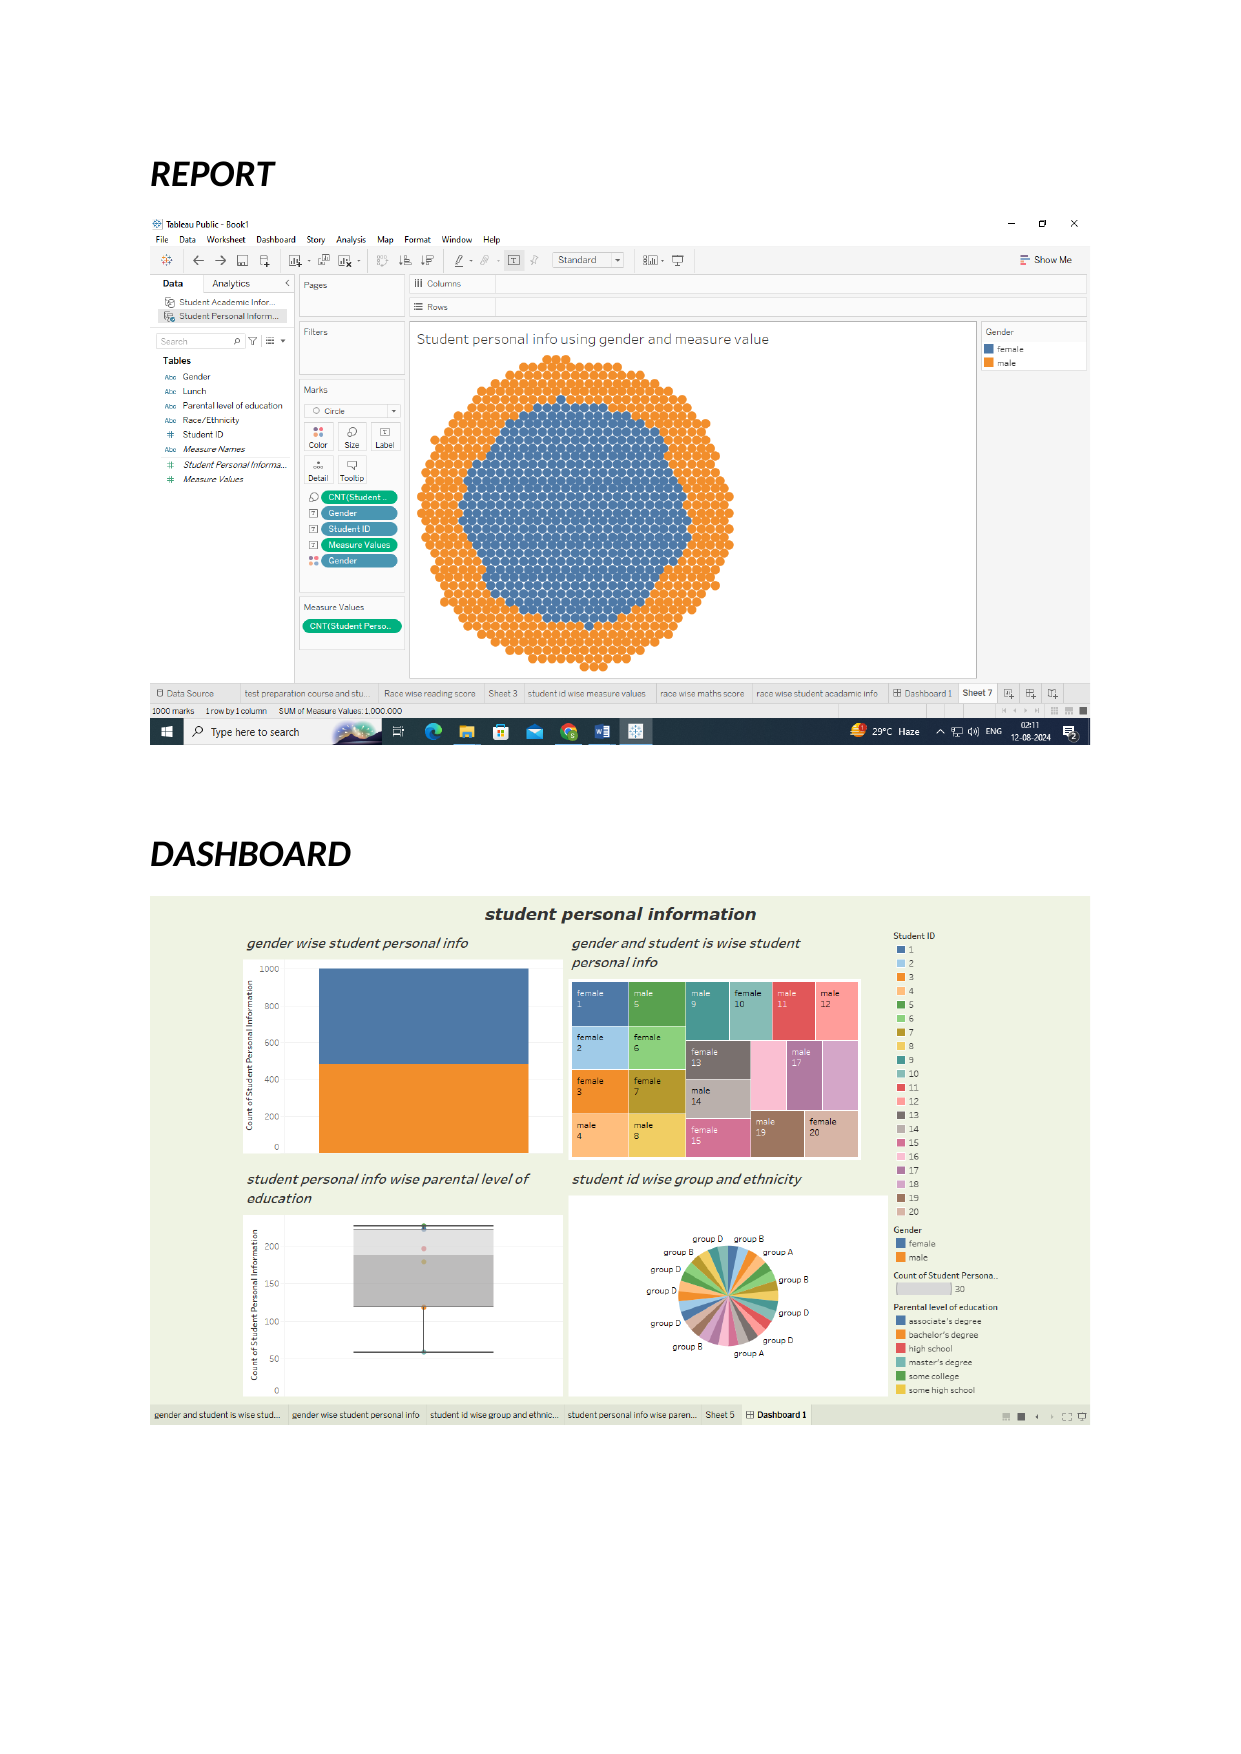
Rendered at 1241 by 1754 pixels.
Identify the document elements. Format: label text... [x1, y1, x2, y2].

picture [150, 896, 1091, 1425]
text REPORT [150, 150, 1090, 196]
picture [150, 216, 1091, 745]
text DASHBOARD [150, 830, 1090, 876]
